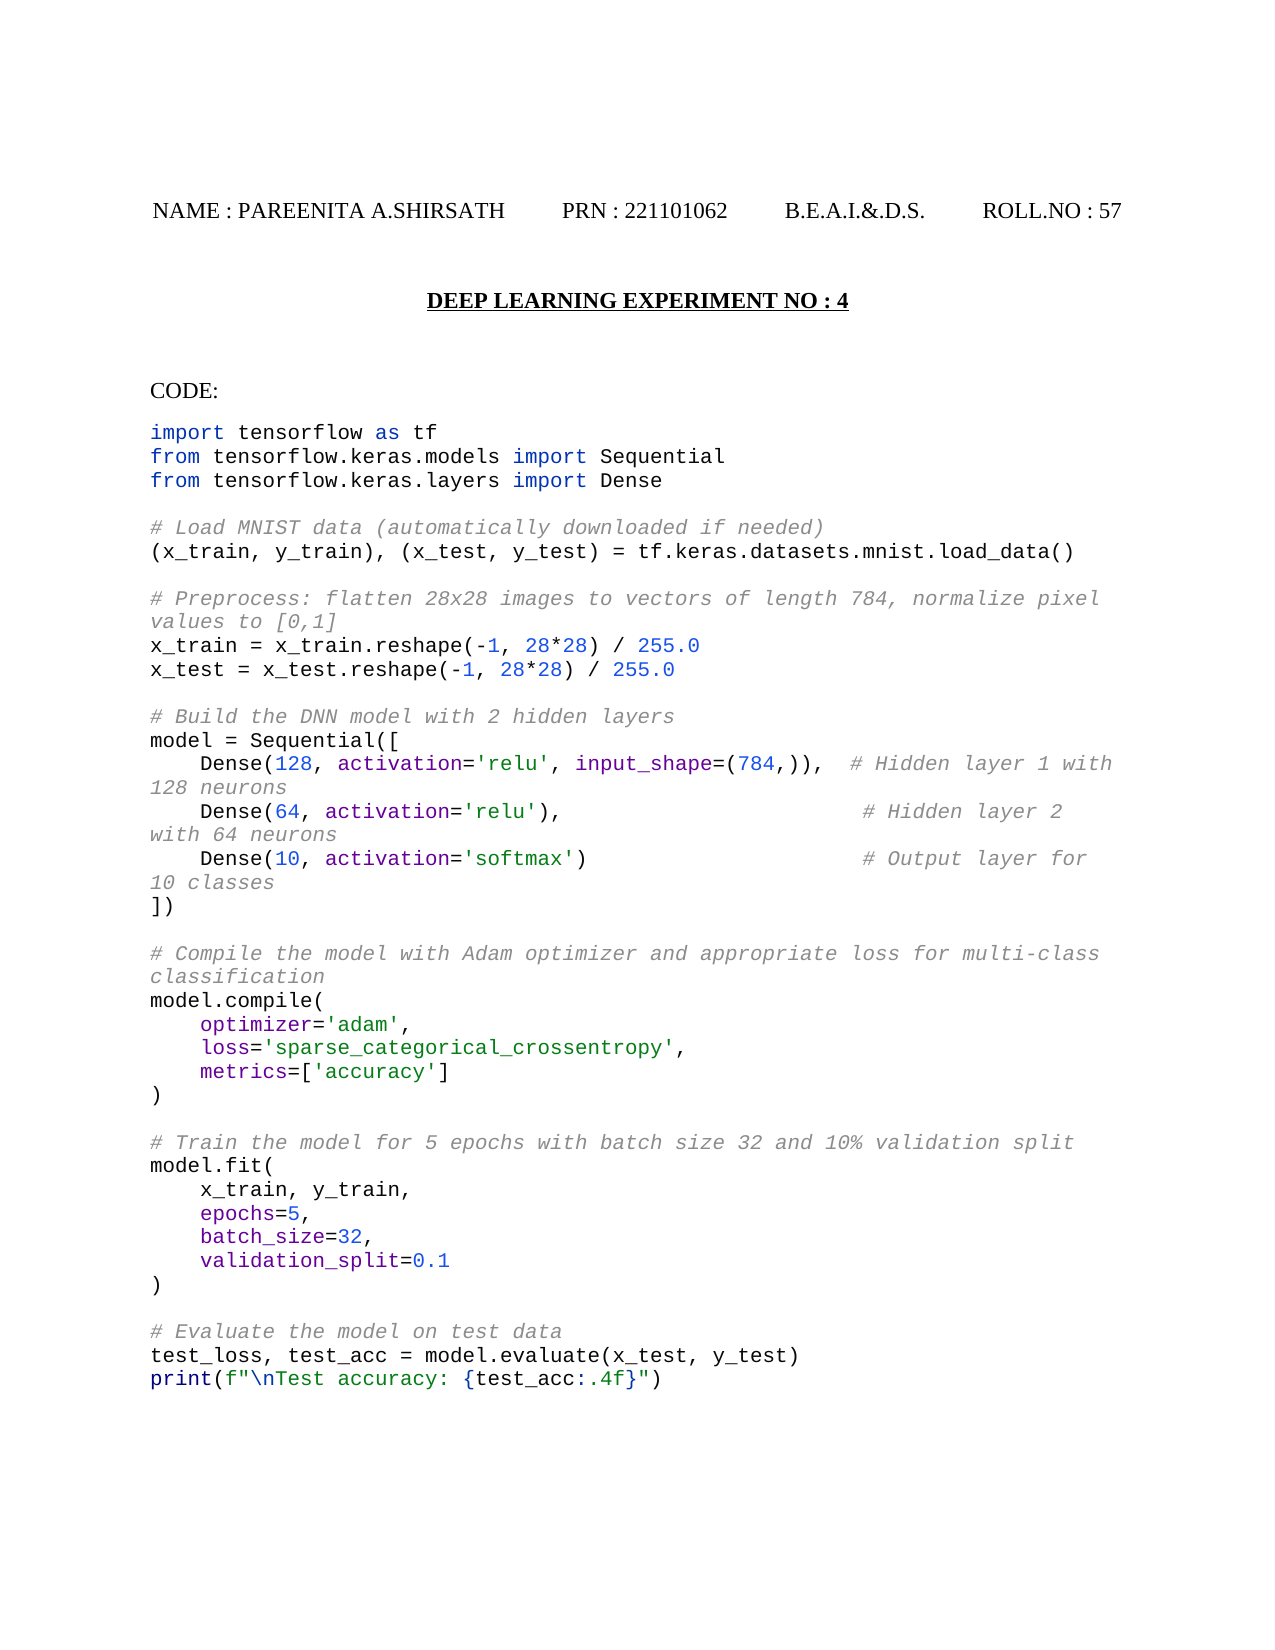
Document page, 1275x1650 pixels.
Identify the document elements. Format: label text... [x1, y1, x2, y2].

text NAME : PAREENITA A.SHIRSATH PRN : 221101062 B.E.A.I.&.D.S. ROLL.NO : 57 [150, 197, 1125, 223]
text import tensorflow as tf from tensorflow.keras.models import Sequential from tensorflow.keras.layers import Dense # Load MNIST data (automatically downloaded if needed) (x_train, y_train), (x_test, y_test) = tf.keras.datasets.mnist.load_data() # Preprocess: flatten 28x28 images to vectors of length 784, normalize pixel values to [0,1] x_train = x_train.reshape(-1, 28*28) / 255.0 x_test = x_test.reshape(-1, 28*28) / 255.0 # Build the DNN model with 2 hidden layers model = Sequential([ Dense(128, activation='relu', input_shape=(784,)), # Hidden layer 1 with 128 neurons Dense(64, activation='relu'), # Hidden layer 2 with 64 neurons Dense(10, activation='softmax') # Output layer for 10 classes ]) # Compile the model with Adam optimizer and appropriate loss for multi-class classification model.compile( optimizer='adam', loss='sparse_categorical_crossentropy', metrics=['accuracy'] ) # Train the model for 5 epochs with batch size 32 and 10% validation split model.fit( x_train, y_train, epochs=5, batch_size=32, validation_split=0.1 ) # Evaluate the model on test data test_loss, test_acc = model.evaluate(x_test, y_test) print(f"\nTest accuracy: {test_acc:.4f}") [150, 422, 1125, 1392]
text DEEP LEARNING EXPERIMENT NO : 4 [150, 287, 1125, 313]
text CODE: [150, 377, 1125, 404]
